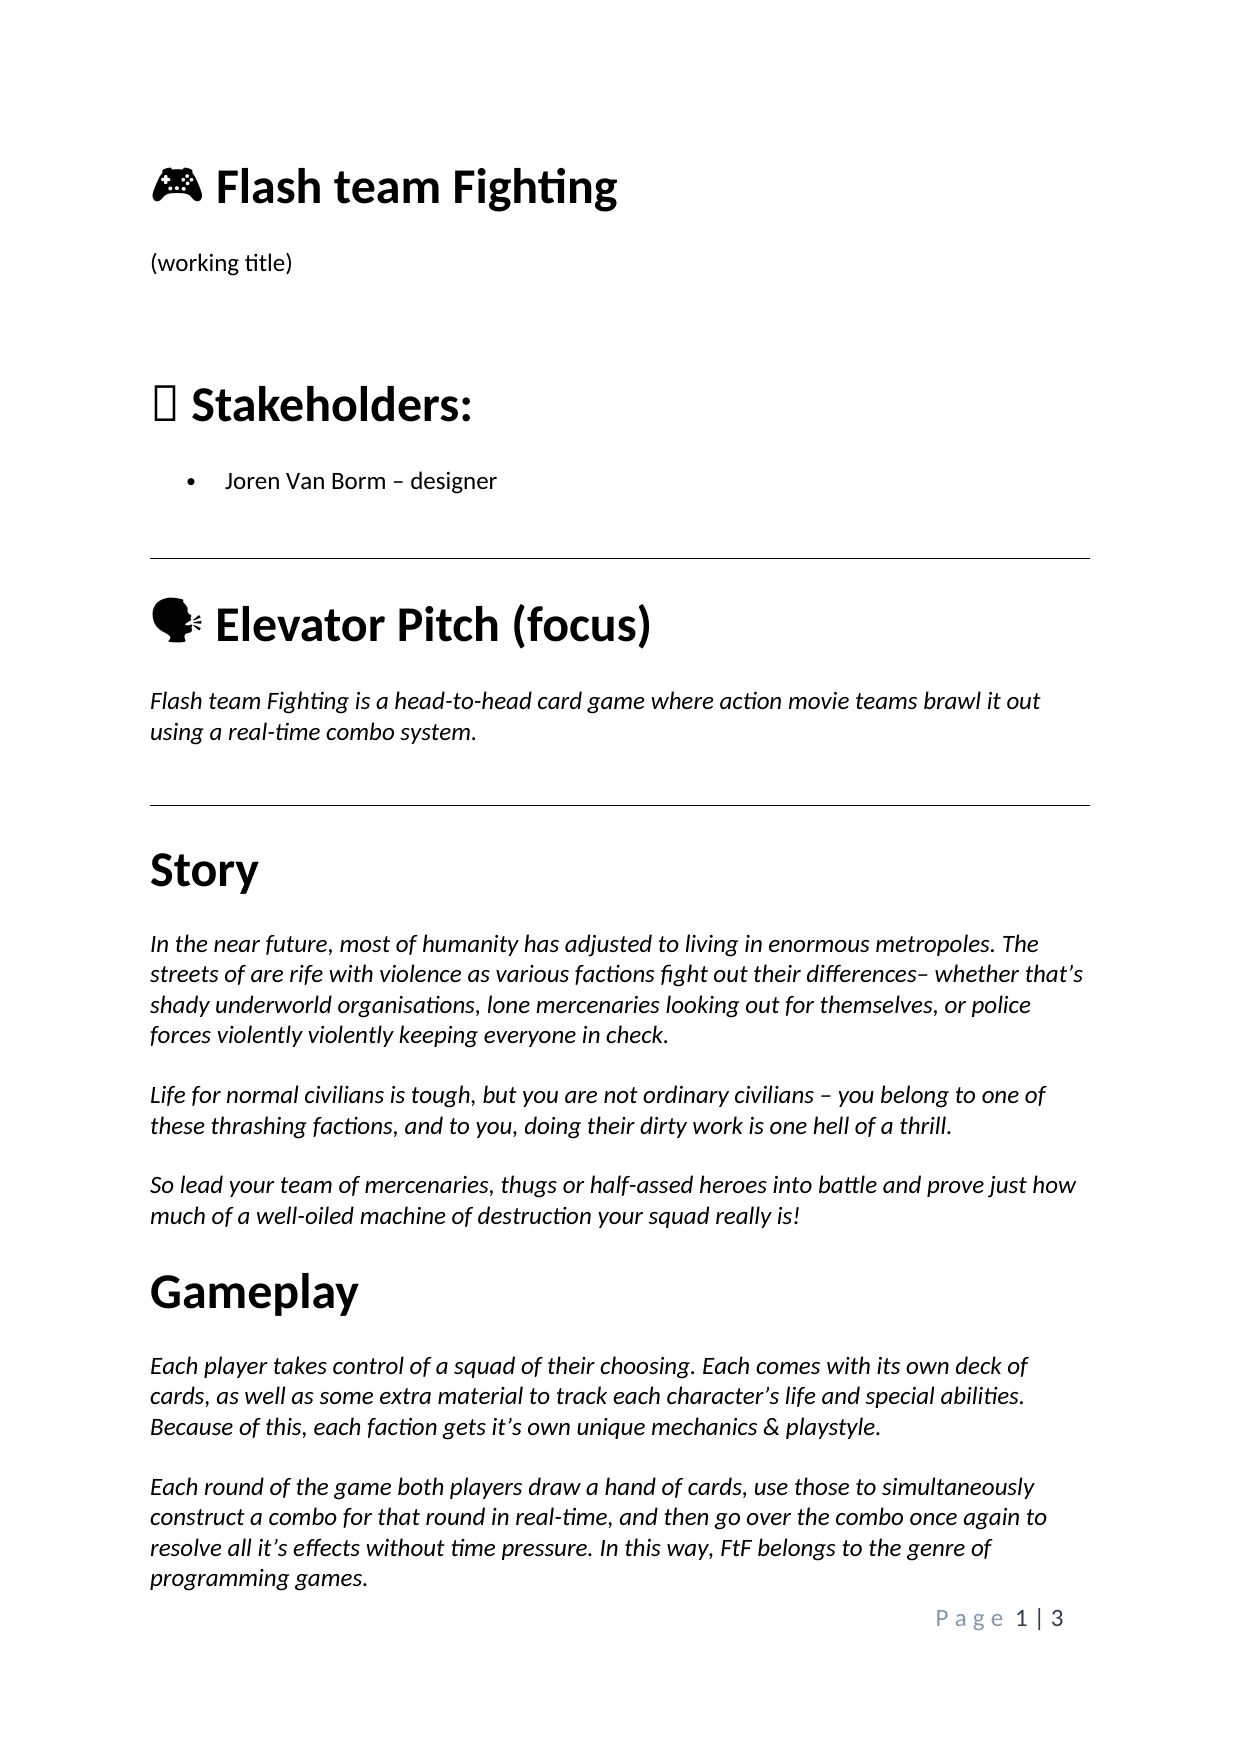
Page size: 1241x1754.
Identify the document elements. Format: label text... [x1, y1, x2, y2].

text So lead your team of mercenaries, thugs or half-assed heroes into battle and prove just how much of a well-oiled machine of destruction your squad really is! [150, 1169, 1090, 1231]
subtitle Story [150, 838, 1090, 899]
list Joren Van Borm – designer [187, 465, 1090, 496]
subtitle (working title) [150, 247, 1090, 278]
text Life for normal civilians is tough, but you are not ordinary civilians – you belong to one of these thrashing factions, and to you, doing their dirty work is one hell of a thrill. [150, 1079, 1090, 1140]
text Flash team Fighting is a head-to-head card game where action movie teams brawl it out using a real-time combo system. [150, 685, 1090, 746]
subtitle Gameplay [150, 1260, 1090, 1321]
subtitle 🗣️ Elevator Pitch (focus) [150, 588, 1090, 656]
text In the near future, most of humanity has adjusted to living in enormous metropoles. The streets of are rife with violence as various factions fight out their differences– whether that’s shady underworld organisations, lone mercenaries looking out for themselves, or police forces violently violently keeping everyone in check. [150, 928, 1090, 1050]
text Each round of the game both players draw a hand of cards, use those to simultaneously construct a combo for that round in real-time, and then go over the combo once again to resolve all it’s effects without time pressure. In this way, FtF belongs to the genre of programming games. [150, 1471, 1090, 1593]
subtitle 👥 Stakeholders: [150, 307, 1090, 436]
text Each player takes control of a squad of their choosing. Each comes with its own deck of cards, as well as some extra material to track each character’s life and special abilities. Because of this, each faction gets it’s own unique mechanics & playstyle. [150, 1350, 1090, 1441]
subtitle 🎮️ Flash team Fighting [150, 150, 1090, 218]
